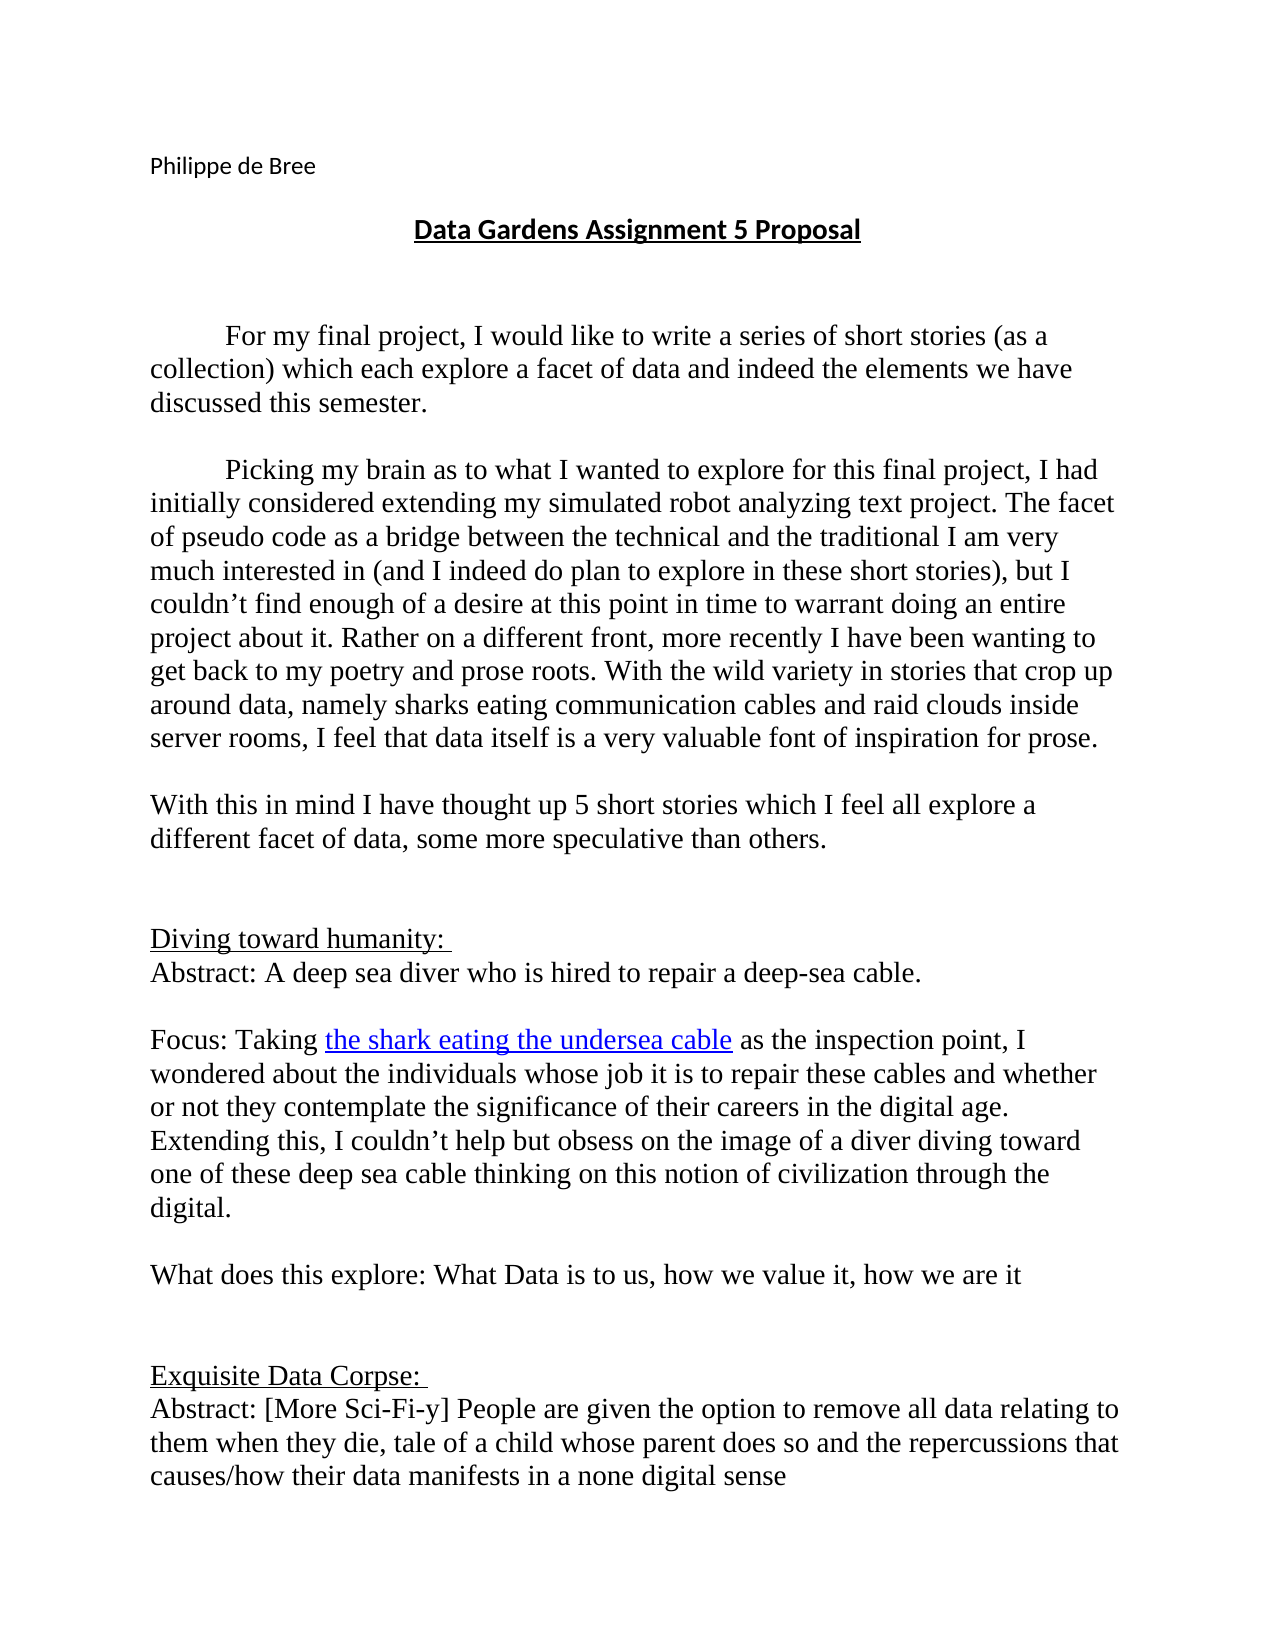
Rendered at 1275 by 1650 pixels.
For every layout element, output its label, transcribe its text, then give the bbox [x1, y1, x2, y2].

text Data Gardens Assignment 5 Proposal [150, 211, 1125, 247]
text Diving toward humanity: [150, 922, 1125, 955]
text For my final project, I would like to write a series of short stories (as a collection) which each explore a facet of data and indeed the elements we have discussed this semester. [150, 318, 1125, 418]
text Abstract: [More Sci-Fi-y] People are given the option to remove all data relating to them when they die, tale of a child whose parent does so and the repercussions that causes/how their data manifests in a none digital sense [150, 1391, 1125, 1492]
text What does this explore: What Data is to us, how we value it, how we are it [150, 1257, 1125, 1291]
text Focus: Taking the shark eating the undersea cable as the inspection point, I wondered about the individuals whose job it is to repair these cables and whether or not they contemplate the significance of their careers in the digital age. Extending this, I couldn’t help but obsess on the image of a diver diving toward one of these deep sea cable thinking on this notion of civilization through the digital. [150, 1022, 1125, 1223]
text Picking my brain as to what I wanted to explore for this final project, I had initially considered extending my simulated robot analyzing text project. The facet of pseudo code as a bridge between the technical and the traditional I am very much interested in (and I indeed do plan to explore in these short stories), but I couldn’t find enough of a desire at this point in time to warrant doing an entire project about it. Rather on a different front, more recently I have been wanting to get back to my poetry and prose roots. With the wild variety in stories that crop up around data, namely sharks eating communication cables and raid clouds inside server rooms, I feel that data itself is a very valuable font of inspiration for prose. [150, 452, 1125, 754]
text Abstract: A deep sea diver who is hired to repair a deep-sea cable. [150, 955, 1125, 989]
text With this in mind I have thought up 5 short stories which I feel all explore a different facet of data, some more speculative than others. [150, 787, 1125, 854]
text Philippe de Bree [150, 150, 1125, 181]
text Exquisite Data Corpse: [150, 1358, 1125, 1391]
